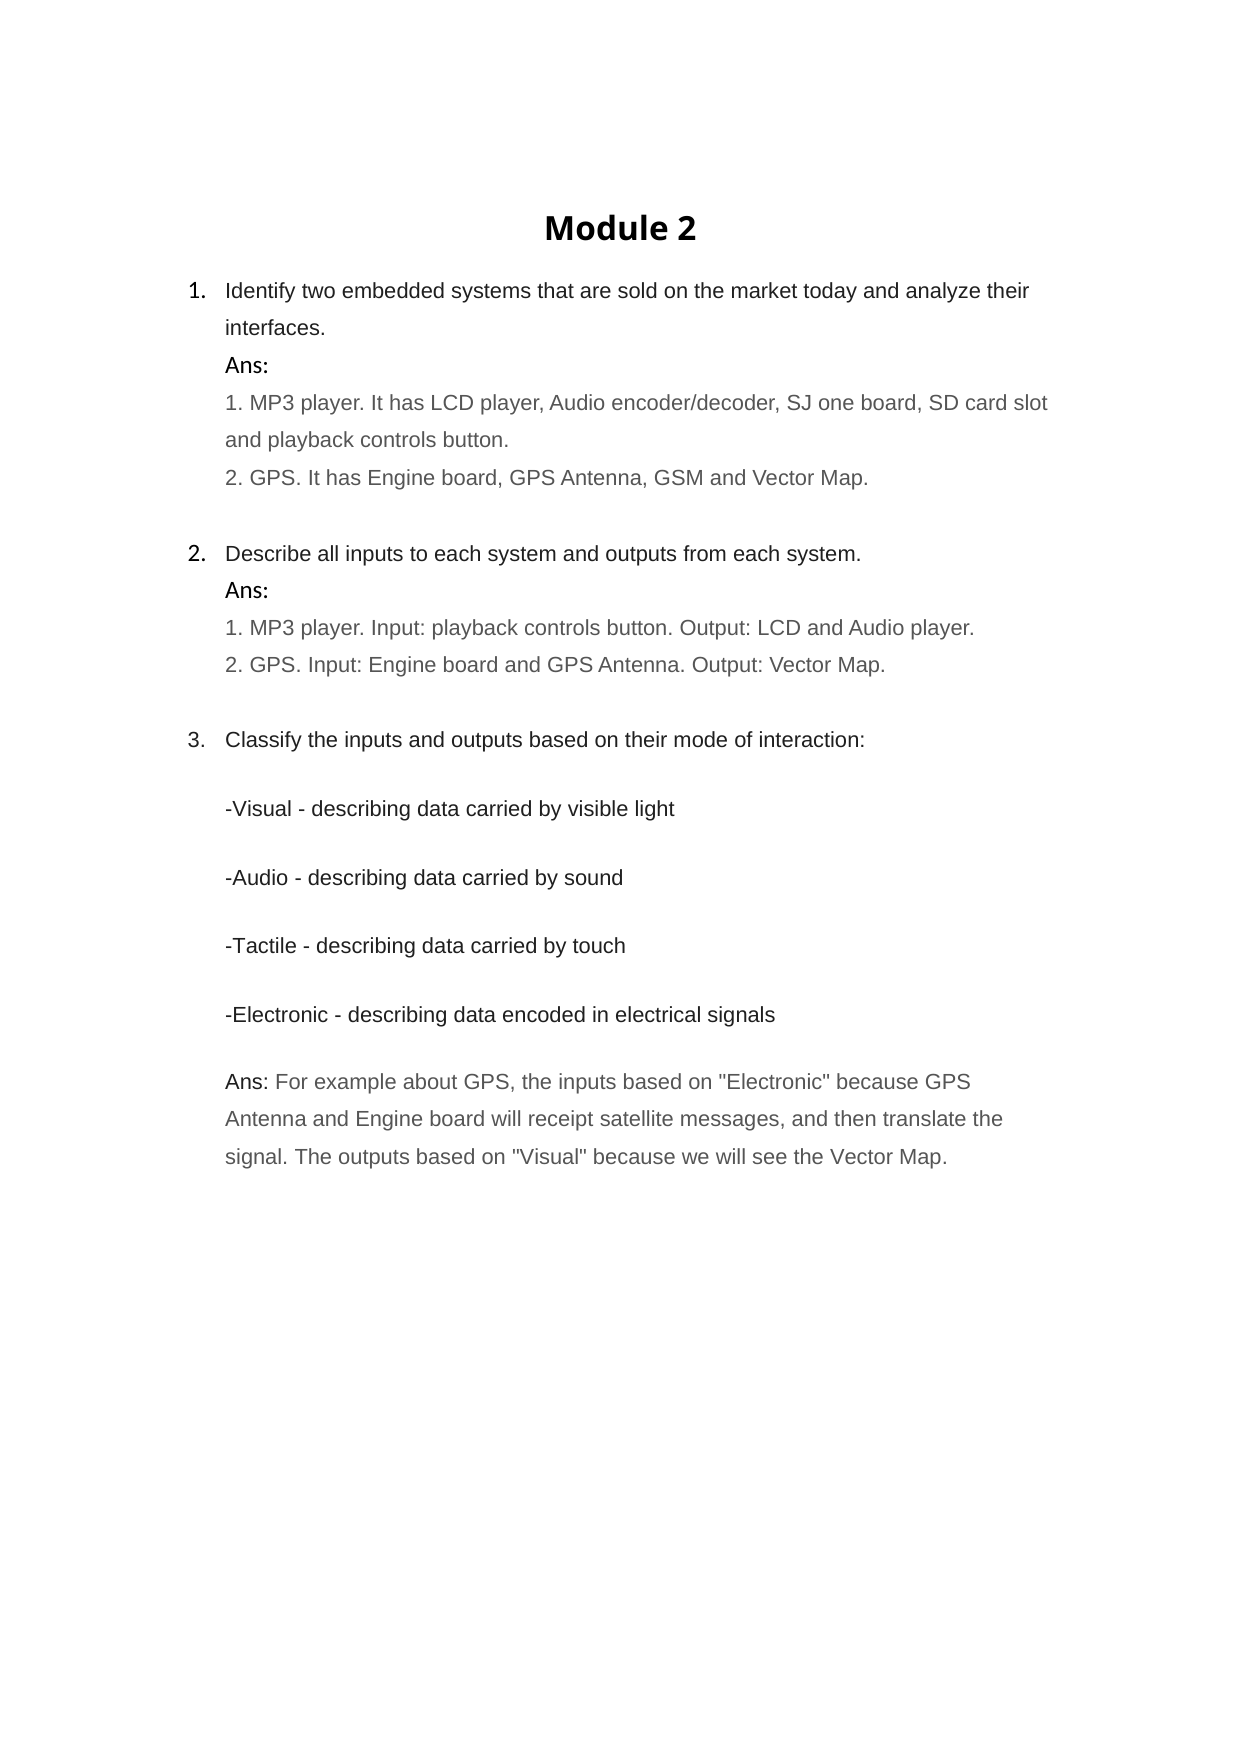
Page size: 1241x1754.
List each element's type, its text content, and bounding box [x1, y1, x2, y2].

text -Audio - describing data carried by sound [225, 858, 1053, 896]
text -Visual - describing data carried by visible light [225, 789, 1053, 827]
list Ans: 1. MP3 player. Input: playback controls button. Output: LCD and Audio player. 2. GPS. Input: Engine board and GPS Antenna. Output: Vector Map. [225, 571, 1053, 683]
text Ans: For example about GPS, the inputs based on "Electronic" because GPS Antenna and Engine board will receipt satellite messages, and then translate the signal. The outputs based on "Visual" because we will see the Vector Map. [225, 1062, 1053, 1175]
text -Electronic - describing data encoded in electrical signals [225, 996, 1053, 1033]
title Module 2 [187, 189, 1053, 264]
list Classify the inputs and outputs based on their mode of interaction: [187, 721, 1053, 758]
list Describe all inputs to each system and outputs from each system. [187, 533, 1053, 571]
list Ans: 1. MP3 player. It has LCD player, Audio encoder/decoder, SJ one board, SD card slot and playback controls button. 2. GPS. It has Engine board, GPS Antenna, GSM and Vector Map. [225, 346, 1053, 533]
text -Tactile - describing data carried by touch [225, 927, 1053, 964]
list Identify two embedded systems that are sold on the market today and analyze their interfaces. [187, 271, 1053, 346]
